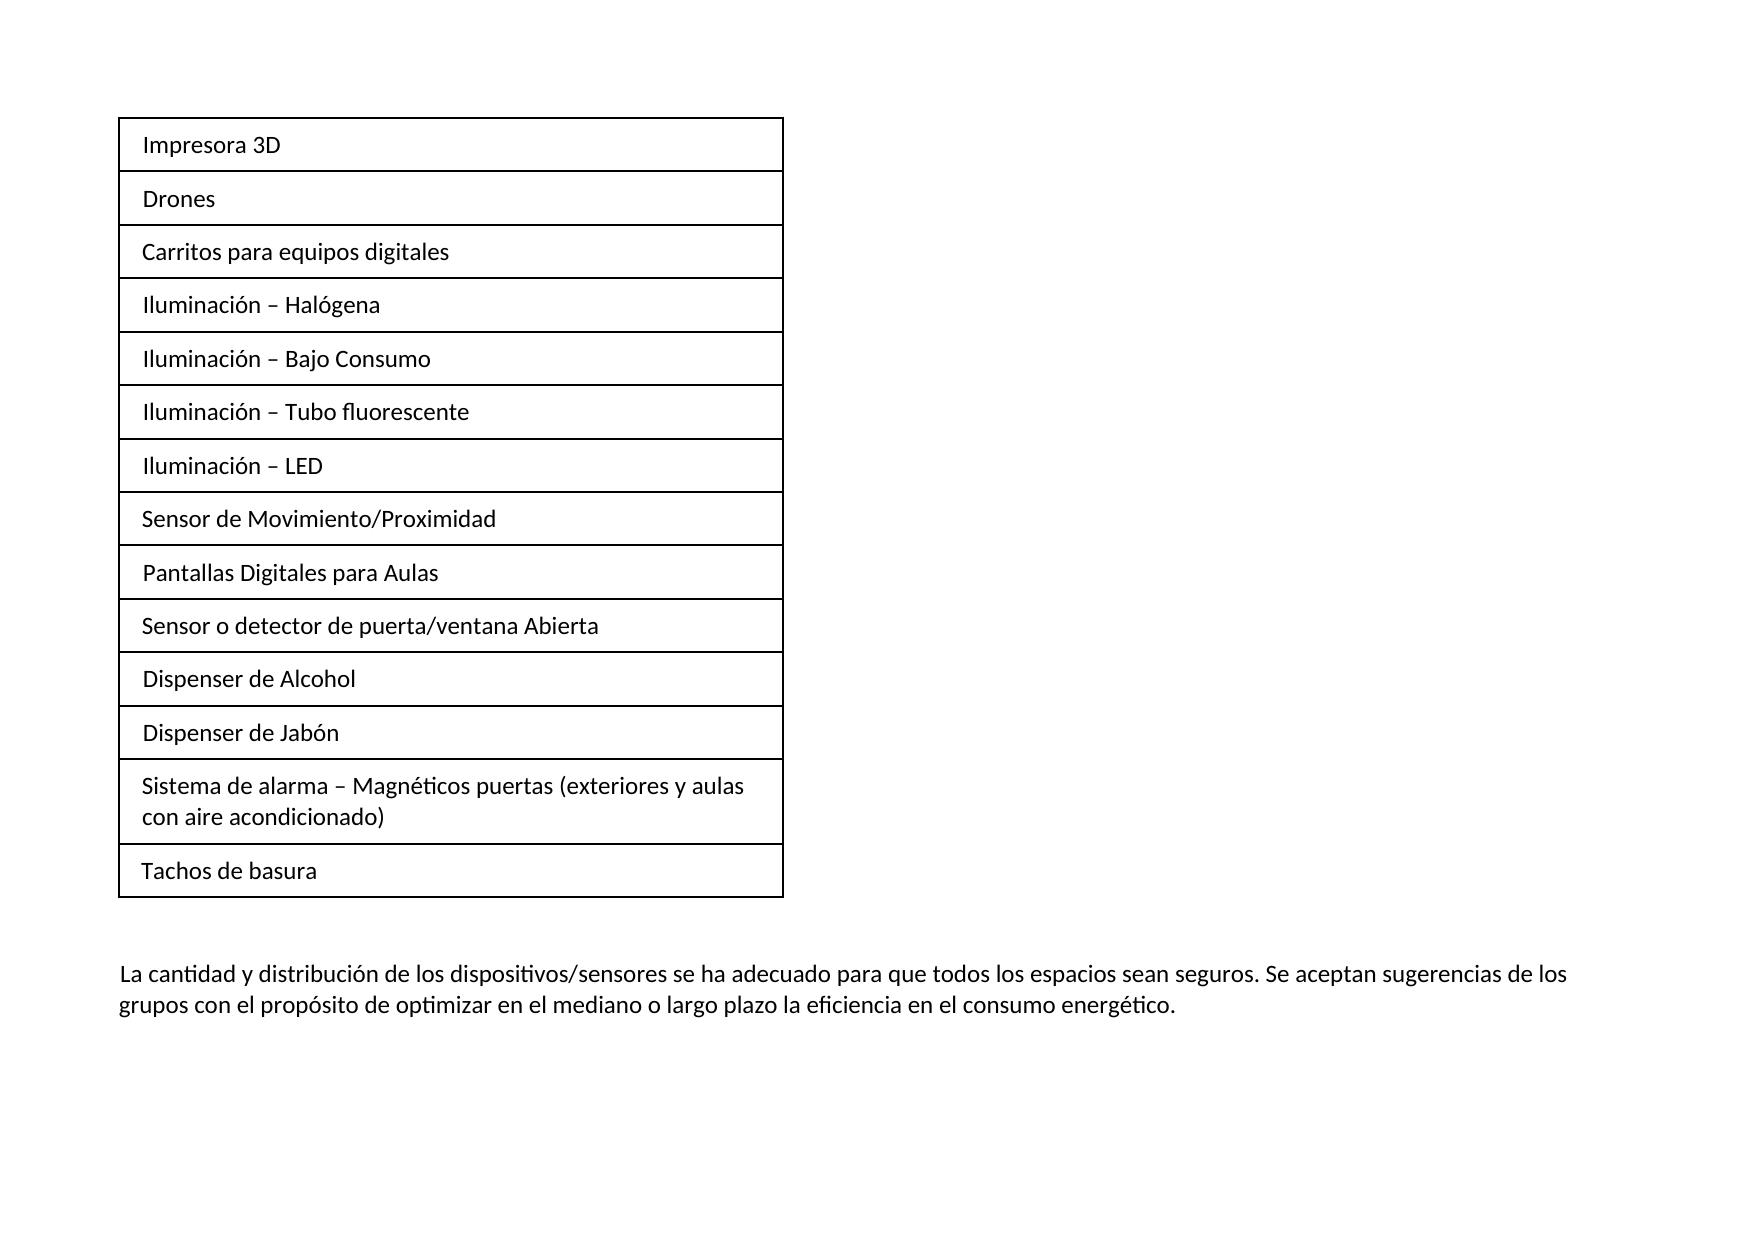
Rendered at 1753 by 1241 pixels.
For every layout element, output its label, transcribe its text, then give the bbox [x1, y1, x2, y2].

table_cell Dispenser de Jabón [120, 707, 782, 758]
table_cell Dispenser de Alcohol [120, 653, 782, 704]
table_cell Impresora 3D [120, 119, 782, 170]
text La cantidad y distribución de los dispositivos/sensores se ha adecuado para que todos los espacios sean seguros. Se aceptan sugerencias de los grupos con el propósito de optimizar en el mediano o largo plazo la eficiencia en el consumo energético. [119, 958, 1641, 1019]
table_cell Sensor de Movimiento/Proximidad [120, 493, 782, 544]
table_cell Pantallas Digitales para Aulas [120, 546, 782, 598]
table_cell Iluminación – Tubo fluorescente [120, 386, 782, 437]
table_cell Tachos de basura [120, 845, 782, 896]
table_cell Iluminación – Halógena [120, 279, 782, 331]
table_cell Carritos para equipos digitales [120, 226, 782, 277]
table_cell Iluminación – Bajo Consumo [120, 333, 782, 384]
table_cell Iluminación – LED [120, 440, 782, 491]
table_cell Sistema de alarma – Magnéticos puertas (exteriores y aulas con aire acondicionado) [120, 760, 782, 842]
table_cell Sensor o detector de puerta/ventana Abierta [120, 600, 782, 651]
table_cell Drones [120, 172, 782, 224]
